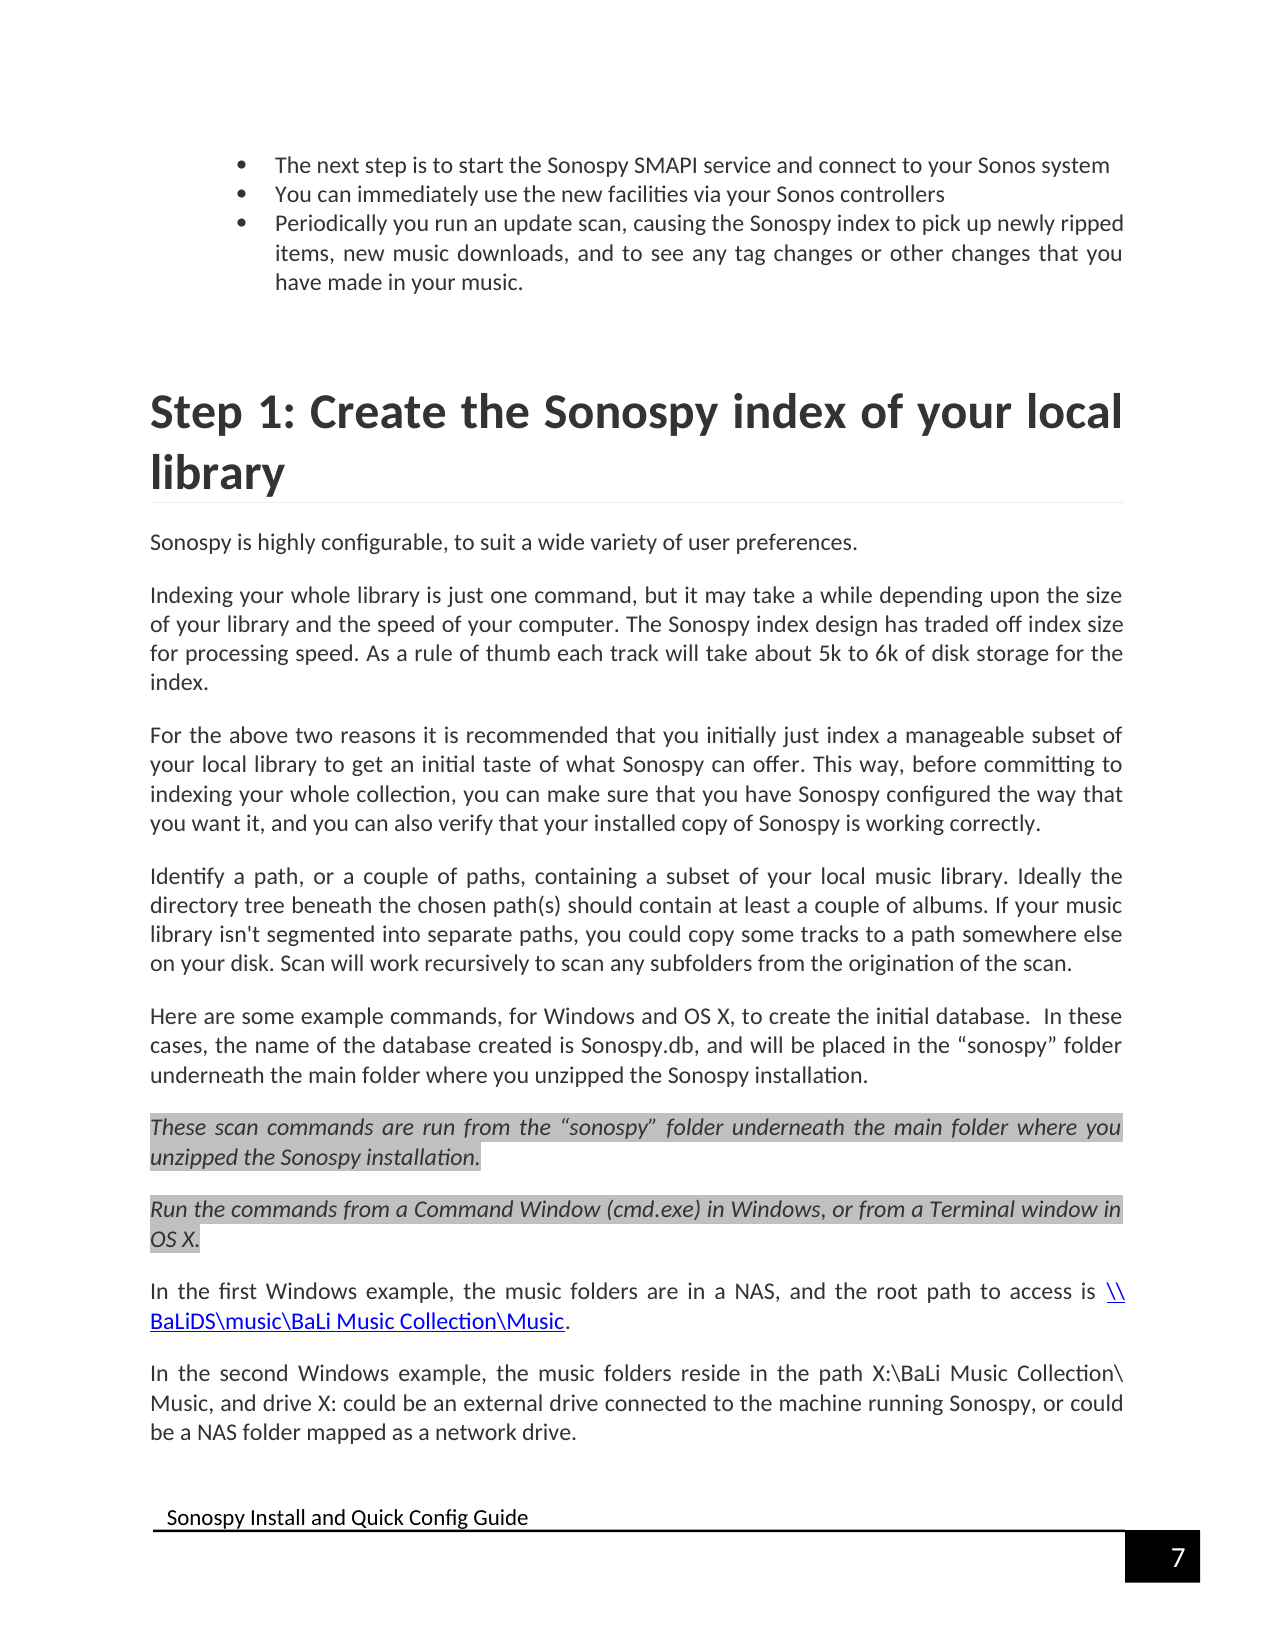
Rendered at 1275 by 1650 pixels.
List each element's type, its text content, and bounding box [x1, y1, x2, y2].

text In the first Windows example, the music folders are in a NAS, and the root path to access is \\BaLiDS\music\BaLi Music Collection\Music. [150, 1276, 1125, 1335]
list The next step is to start the Sonospy SMAPI service and connect to your Sonos system [237, 150, 1125, 179]
text In the second Windows example, the music folders reside in the path X:\BaLi Music Collection\Music, and drive X: could be an external drive connected to the machine running Sonospy, or could be a NAS folder mapped as a network drive. [150, 1358, 1125, 1446]
list You can immediately use the new facilities via your Sonos controllers [237, 179, 1125, 208]
text Identify a path, or a couple of paths, containing a subset of your local music library. Ideally the directory tree beneath the chosen path(s) should contain at least a couple of albums. If your music library isn't segmented into separate paths, you could copy some tracks to a path somewhere else on your disk. Scan will work recursively to scan any subfolders from the origination of the scan. [150, 861, 1125, 978]
text Here are some example commands, for Windows and OS X, to create the initial database. In these cases, the name of the database created is Sonospy.db, and will be placed in the “sonospy” folder underneath the main folder where you unzipped the Sonospy installation. [150, 1001, 1125, 1089]
text Run the commands from a Command Window (cmd.exe) in Windows, or from a Terminal window in OS X. [150, 1194, 1125, 1253]
text Sonospy is highly configurable, to suit a wide variety of user preferences. [150, 527, 1125, 556]
text These scan commands are run from the “sonospy” folder underneath the main folder where you unzipped the Sonospy installation. [150, 1112, 1125, 1171]
text Indexing your whole library is just one command, but it may take a while depending upon the size of your library and the speed of your computer. The Sonospy index design has traded off index size for processing speed. As a rule of thumb each track will take about 5k to 6k of disk storage for the index. [150, 580, 1125, 697]
text For the above two reasons it is recommended that you initially just index a manageable subset of your local library to get an initial taste of what Sonospy can offer. This way, before committing to indexing your whole collection, you can make sure that you have Sonospy configured the way that you want it, and you can also verify that your installed copy of Sonospy is working correctly. [150, 720, 1125, 837]
text Step 1: Create the Sonospy index of your local library [150, 380, 1125, 502]
list Periodically you run an update scan, causing the Sonospy index to pick up newly ripped items, new music downloads, and to see any tag changes or other changes that you have made in your music. [237, 208, 1125, 296]
